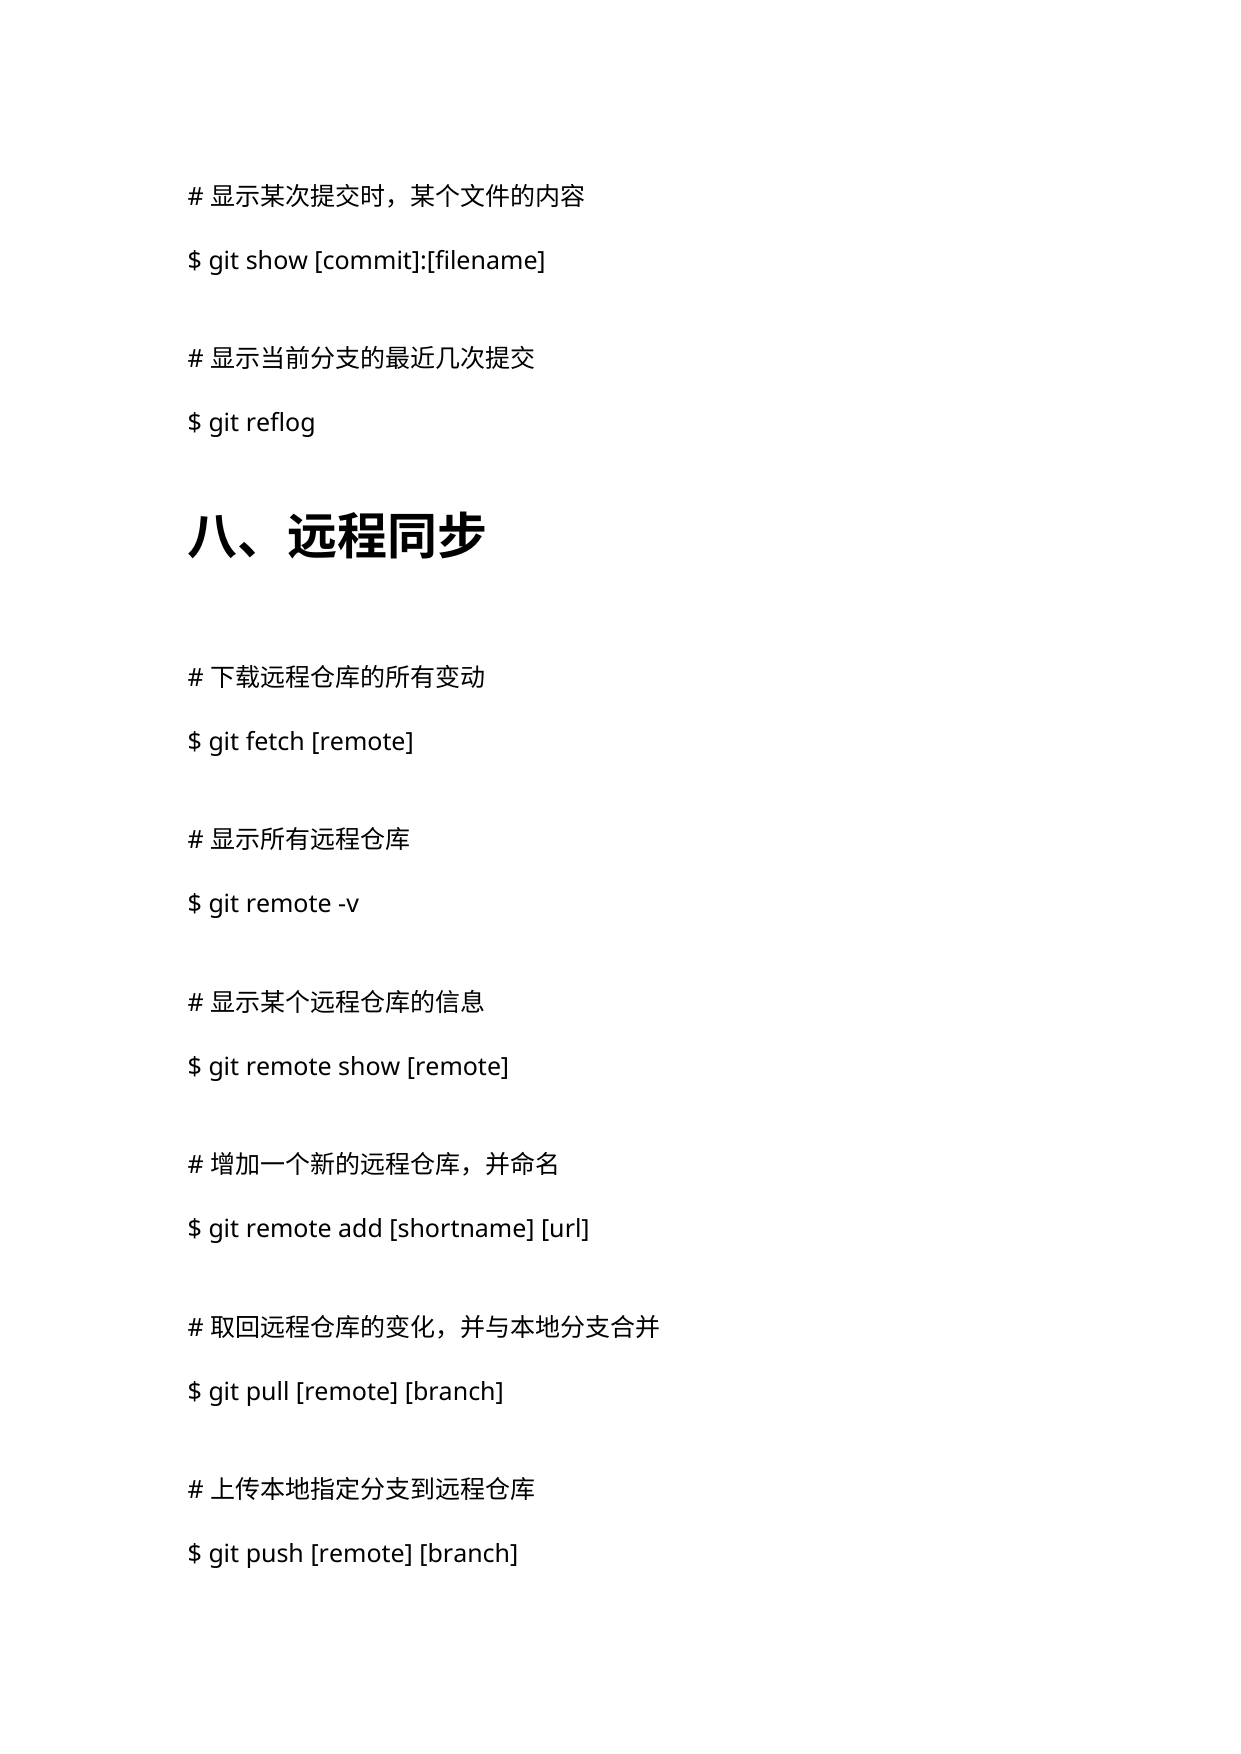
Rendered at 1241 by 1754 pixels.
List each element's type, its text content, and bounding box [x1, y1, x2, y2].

text # 取回远程仓库的变化，并与本地分支合并 [187, 1293, 1053, 1358]
text # 显示某次提交时，某个文件的内容 [187, 162, 1053, 227]
text # 显示所有远程仓库 [187, 805, 1053, 870]
text $ git pull [remote] [branch] [187, 1358, 1053, 1423]
text # 增加一个新的远程仓库，并命名 [187, 1130, 1053, 1195]
text # 下载远程仓库的所有变动 [187, 643, 1053, 708]
text $ git remote -v [187, 870, 1053, 935]
subtitle 八、远程同步 [187, 484, 1053, 581]
text $ git reflog [187, 389, 1053, 454]
text $ git push [remote] [branch] [187, 1520, 1053, 1585]
text # 显示当前分支的最近几次提交 [187, 324, 1053, 389]
text $ git show [commit]:[filename] [187, 227, 1053, 292]
text # 上传本地指定分支到远程仓库 [187, 1455, 1053, 1520]
text # 显示某个远程仓库的信息 [187, 968, 1053, 1033]
text $ git remote show [remote] [187, 1033, 1053, 1098]
text $ git fetch [remote] [187, 708, 1053, 773]
text $ git remote add [shortname] [url] [187, 1195, 1053, 1260]
